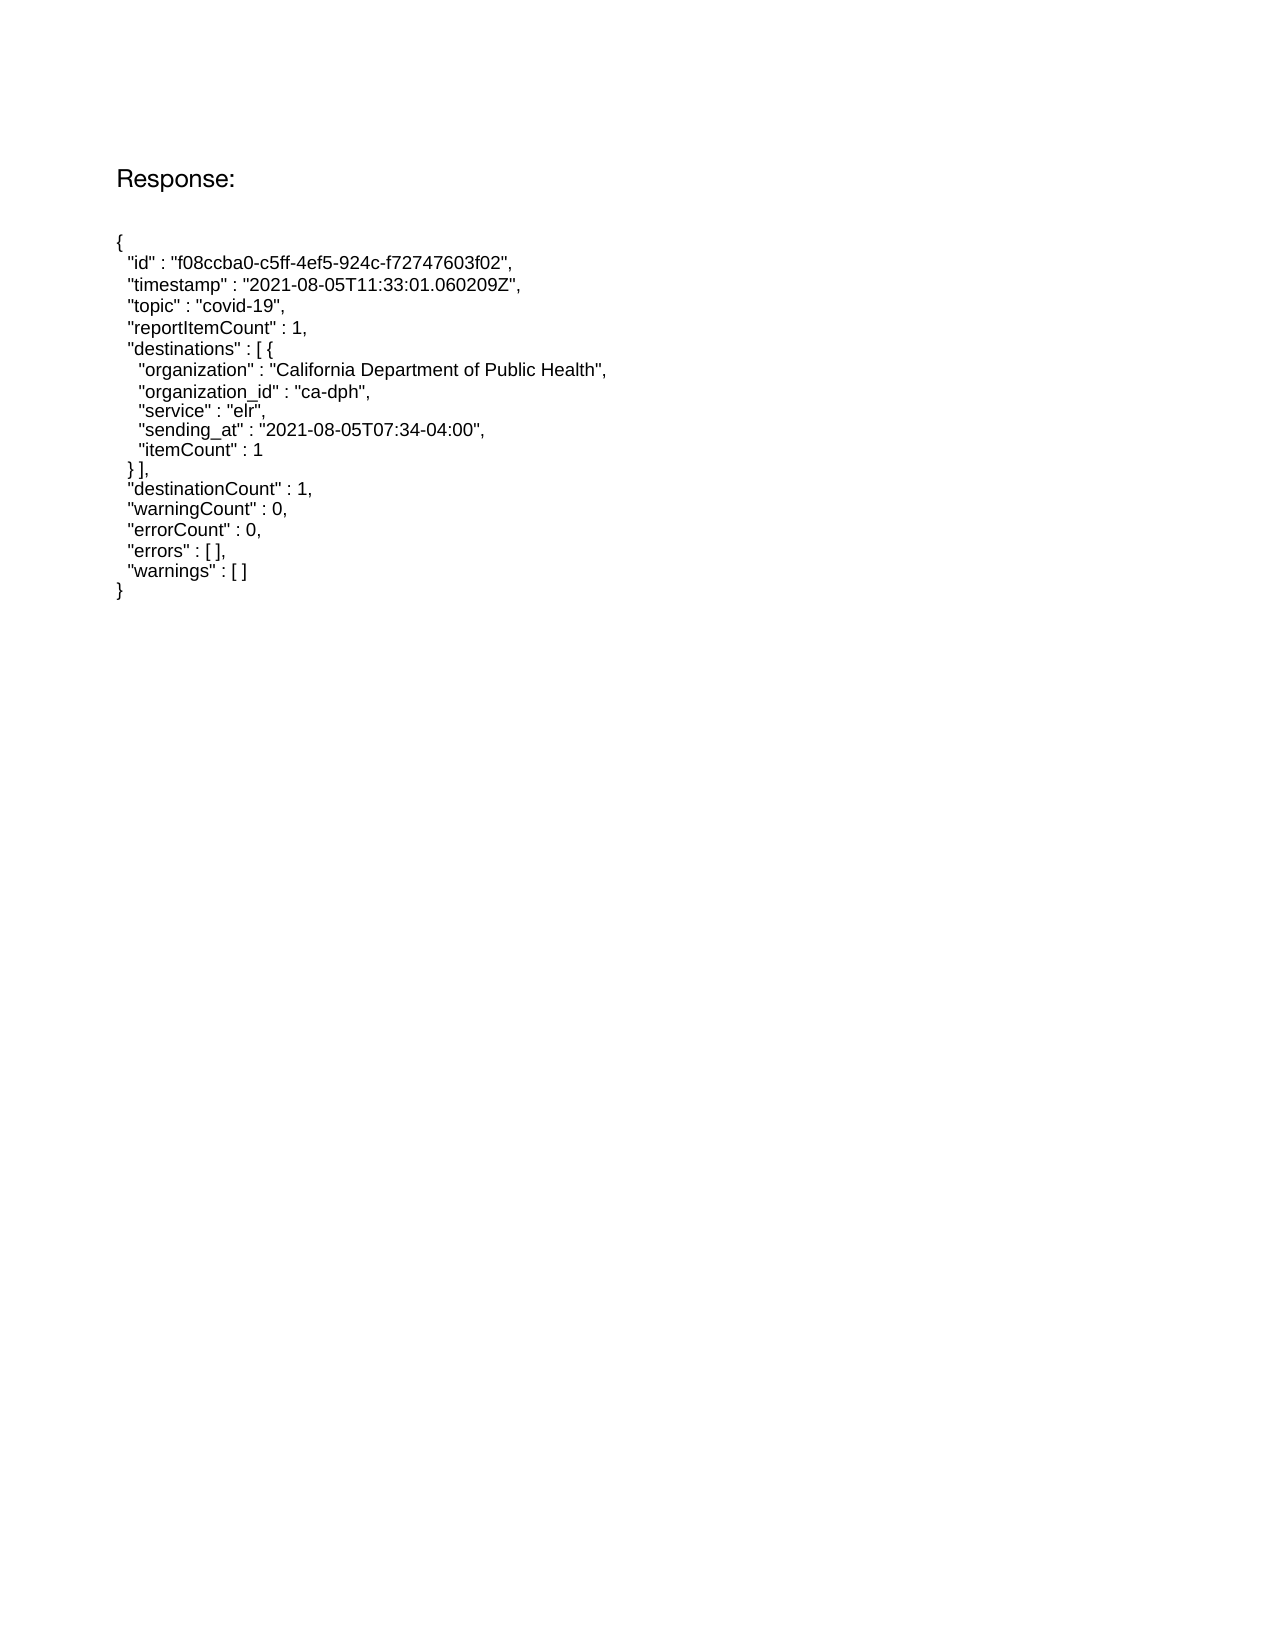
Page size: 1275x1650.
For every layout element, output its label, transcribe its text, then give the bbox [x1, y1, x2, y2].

text "organization" : "California Department of Public Health", "organization_id" : "ca-dph", [138, 360, 631, 402]
text "topic" : "covid-19", "reportItemCount" : 1, "destinations" : [ { [127, 295, 316, 360]
text } ], [127, 460, 1170, 480]
text Response: [116, 163, 1170, 195]
text "id" : "f08ccba0-c5ff-4ef5-924c-f72747603f02", "timestamp" : "2021-08-05T11:33:01.060209Z", [127, 252, 604, 295]
text "warningCount" : 0, [127, 499, 1170, 519]
text "warnings" : [ ] [127, 562, 1170, 581]
text { [116, 233, 1170, 252]
text "service" : "elr", [138, 402, 1170, 421]
text "sending_at" : "2021-08-05T07:34-04:00", [138, 421, 1170, 441]
text "itemCount" : 1 [138, 441, 1170, 460]
text "errorCount" : 0, "errors" : [ ], [127, 519, 267, 561]
text "destinationCount" : 1, [127, 480, 1170, 499]
text } [116, 581, 1170, 600]
